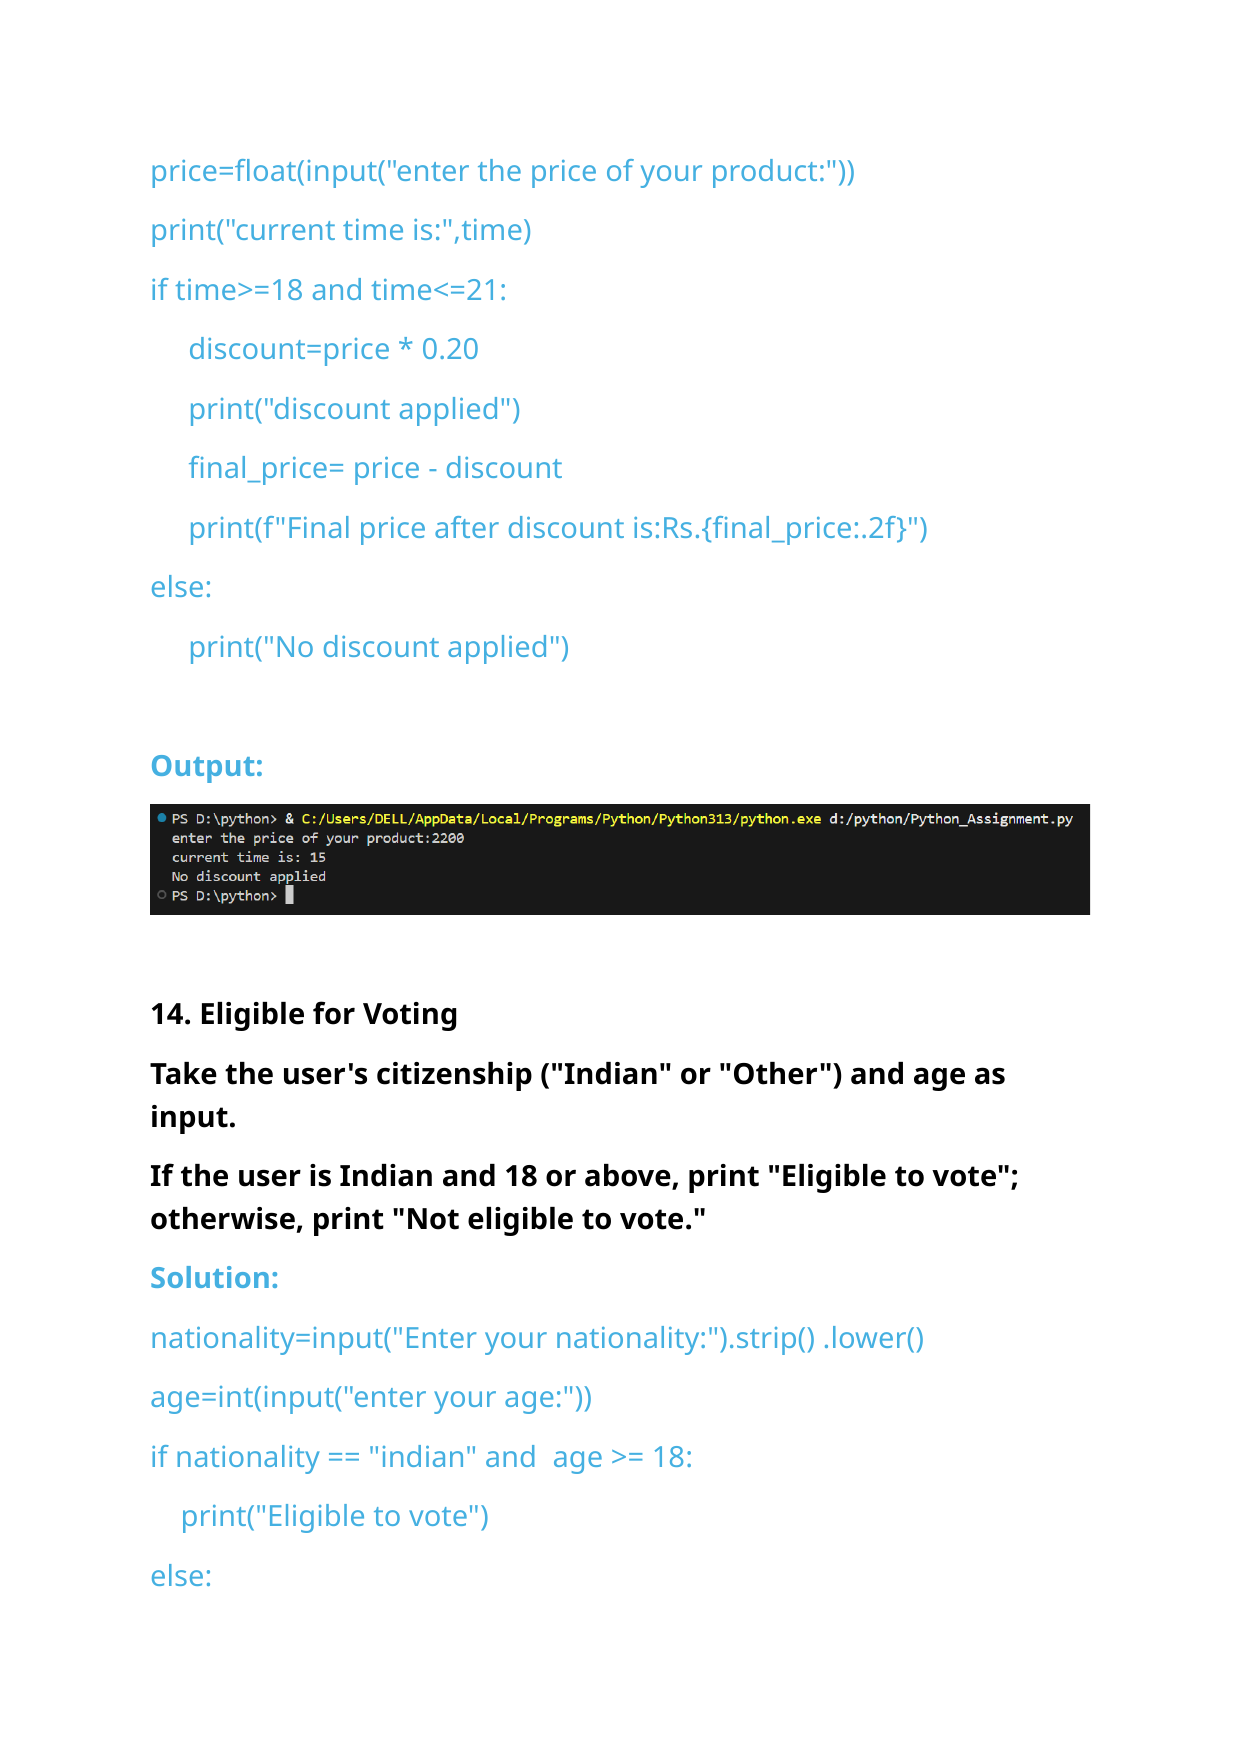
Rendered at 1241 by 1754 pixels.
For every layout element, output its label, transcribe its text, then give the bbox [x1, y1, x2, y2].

text age=int(input("enter your age:")) [150, 1377, 1090, 1416]
text print("No discount applied") [150, 626, 1090, 666]
text Output: [150, 745, 1090, 784]
text Solution: [150, 1258, 1090, 1297]
text if nationality == "indian" and age >= 18: [150, 1436, 1090, 1476]
text If the user is Indian and 18 or above, print "Eligible to vote"; otherwise, print "Not eligible to vote." [150, 1155, 1090, 1238]
picture [150, 804, 1091, 915]
text print("current time is:",time) [150, 209, 1090, 249]
text if time>=18 and time<=21: [150, 269, 1090, 309]
text else: [150, 566, 1090, 606]
text 14. Eligible for Voting [150, 993, 1090, 1033]
text else: [150, 1555, 1090, 1595]
text print(f"Final price after discount is:Rs.{final_price:.2f}") [150, 507, 1090, 547]
text discount=price * 0.20 [150, 328, 1090, 368]
text print("discount applied") [150, 388, 1090, 428]
text Take the user's citizenship ("Indian" or "Other") and age as input. [150, 1053, 1090, 1136]
text price=float(input("enter the price of your product:")) [150, 150, 1090, 190]
text nationality=input("Enter your nationality:").strip() .lower() [150, 1317, 1090, 1357]
text final_price= price - discount [150, 447, 1090, 487]
text print("Eligible to vote") [150, 1496, 1090, 1535]
